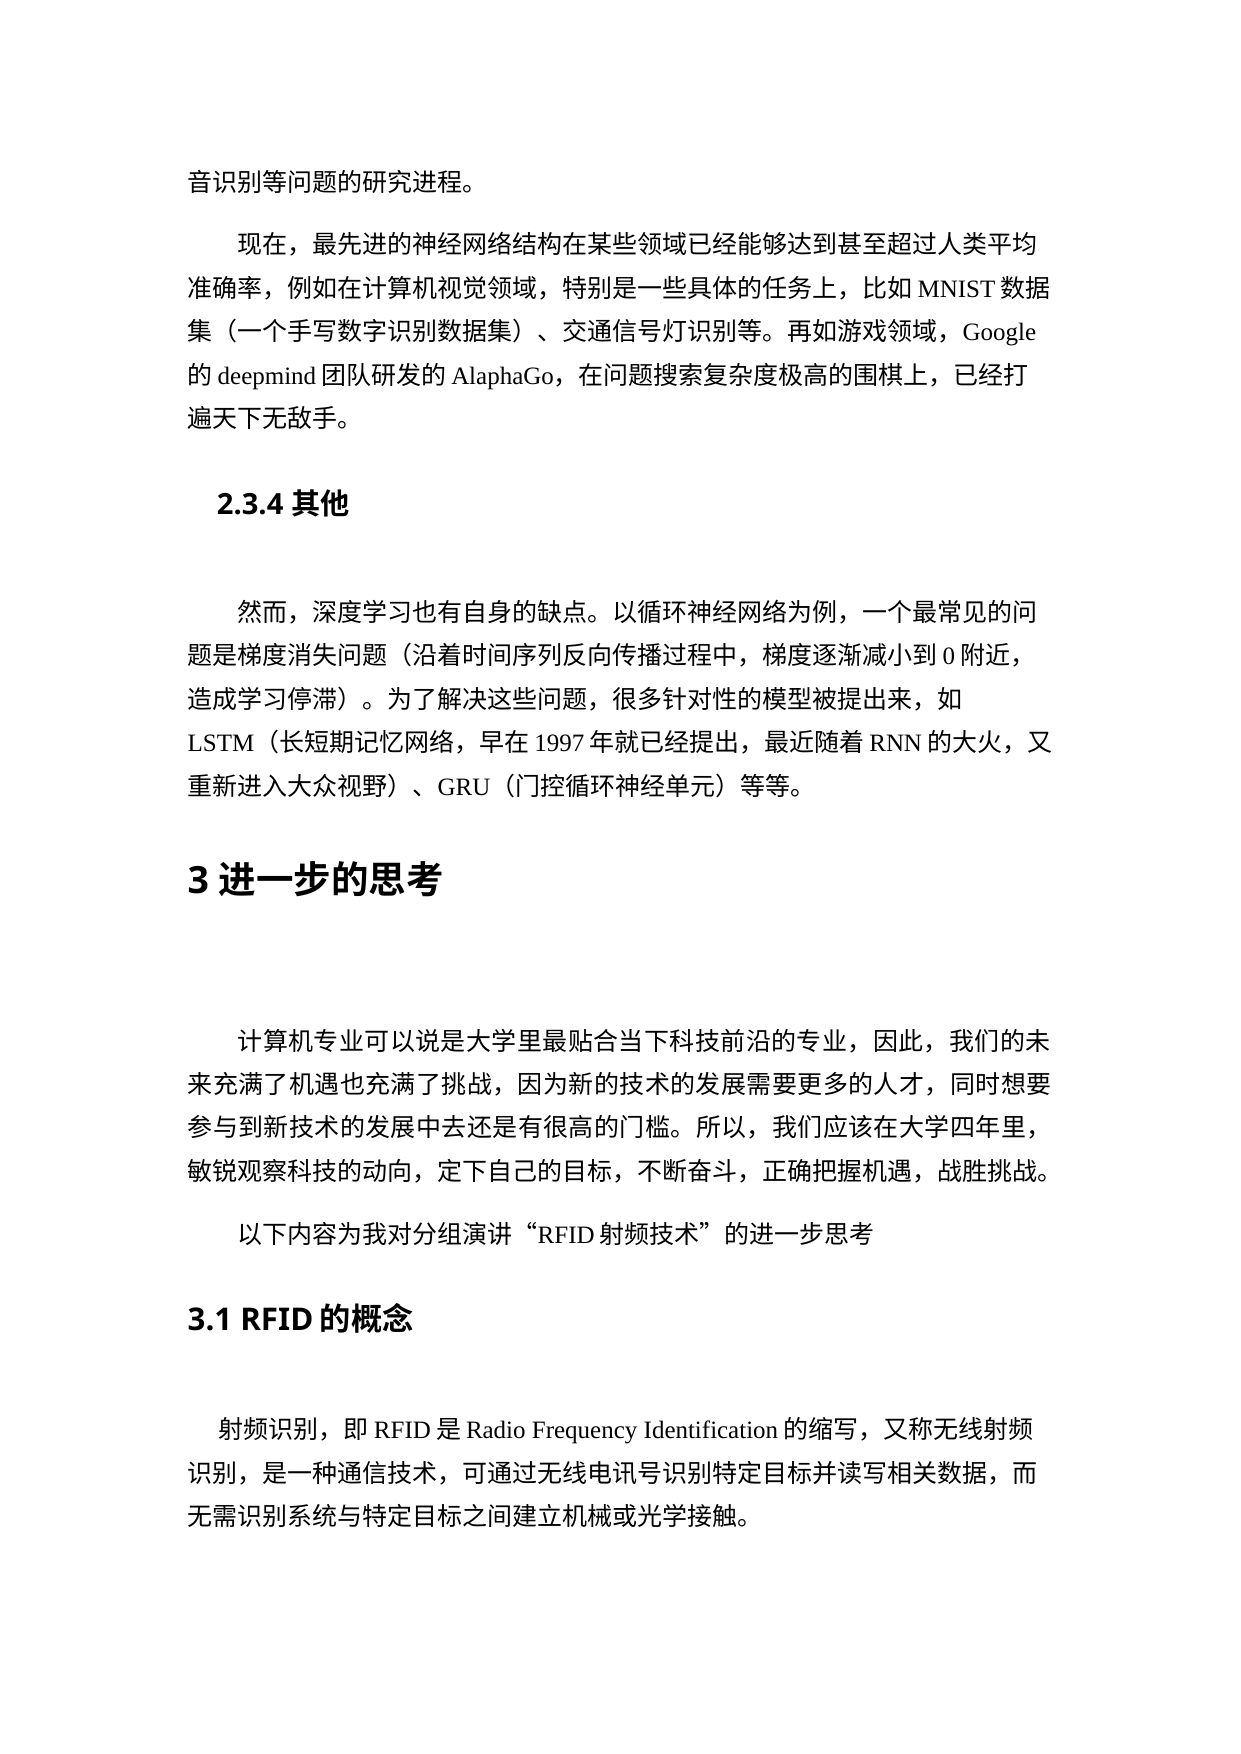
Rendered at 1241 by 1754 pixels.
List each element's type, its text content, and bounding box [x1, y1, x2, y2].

subtitle 2.3.4 其他 [187, 469, 1053, 534]
text 计算机专业可以说是大学里最贴合当下科技前沿的专业，因此，我们的未来充满了机遇也充满了挑战，因为新的技术的发展需要更多的人才，同时想要参与到新技术的发展中去还是有很高的门槛。所以，我们应该在大学四年里，敏锐观察科技的动向，定下自己的目标，不断奋斗，正确把握机遇，战胜挑战。 [187, 1021, 1053, 1187]
text 现在，最先进的神经网络结构在某些领域已经能够达到甚至超过人类平均准确率，例如在计算机视觉领域，特别是一些具体的任务上，比如MNIST数据集（一个手写数字识别数据集）、交通信号灯识别等。再如游戏领域，Google的deepmind团队研发的AlaphaGo，在问题搜索复杂度极高的围棋上，已经打遍天下无敌手。 [187, 225, 1053, 435]
text 射频识别，即RFID是Radio Frequency Identification的缩写，又称无线射频识别，是一种通信技术，可通过无线电讯号识别特定目标并读写相关数据，而无需识别系统与特定目标之间建立机械或光学接触。 [187, 1410, 1053, 1533]
text 然而，深度学习也有自身的缺点。以循环神经网络为例，一个最常见的问题是梯度消失问题（沿着时间序列反向传播过程中，梯度逐渐减小到0附近，造成学习停滞）。为了解决这些问题，很多针对性的模型被提出来，如LSTM（长短期记忆网络，早在1997年就已经提出，最近随着RNN的大火，又重新进入大众视野）、GRU（门控循环神经单元）等等。 [187, 592, 1053, 802]
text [187, 162, 1053, 198]
subtitle 3 进一步的思考 [187, 845, 1053, 910]
subtitle 3.1 RFID的概念 [187, 1285, 1053, 1350]
text 以下内容为我对分组演讲“RFID射频技术”的进一步思考 [187, 1214, 1053, 1250]
